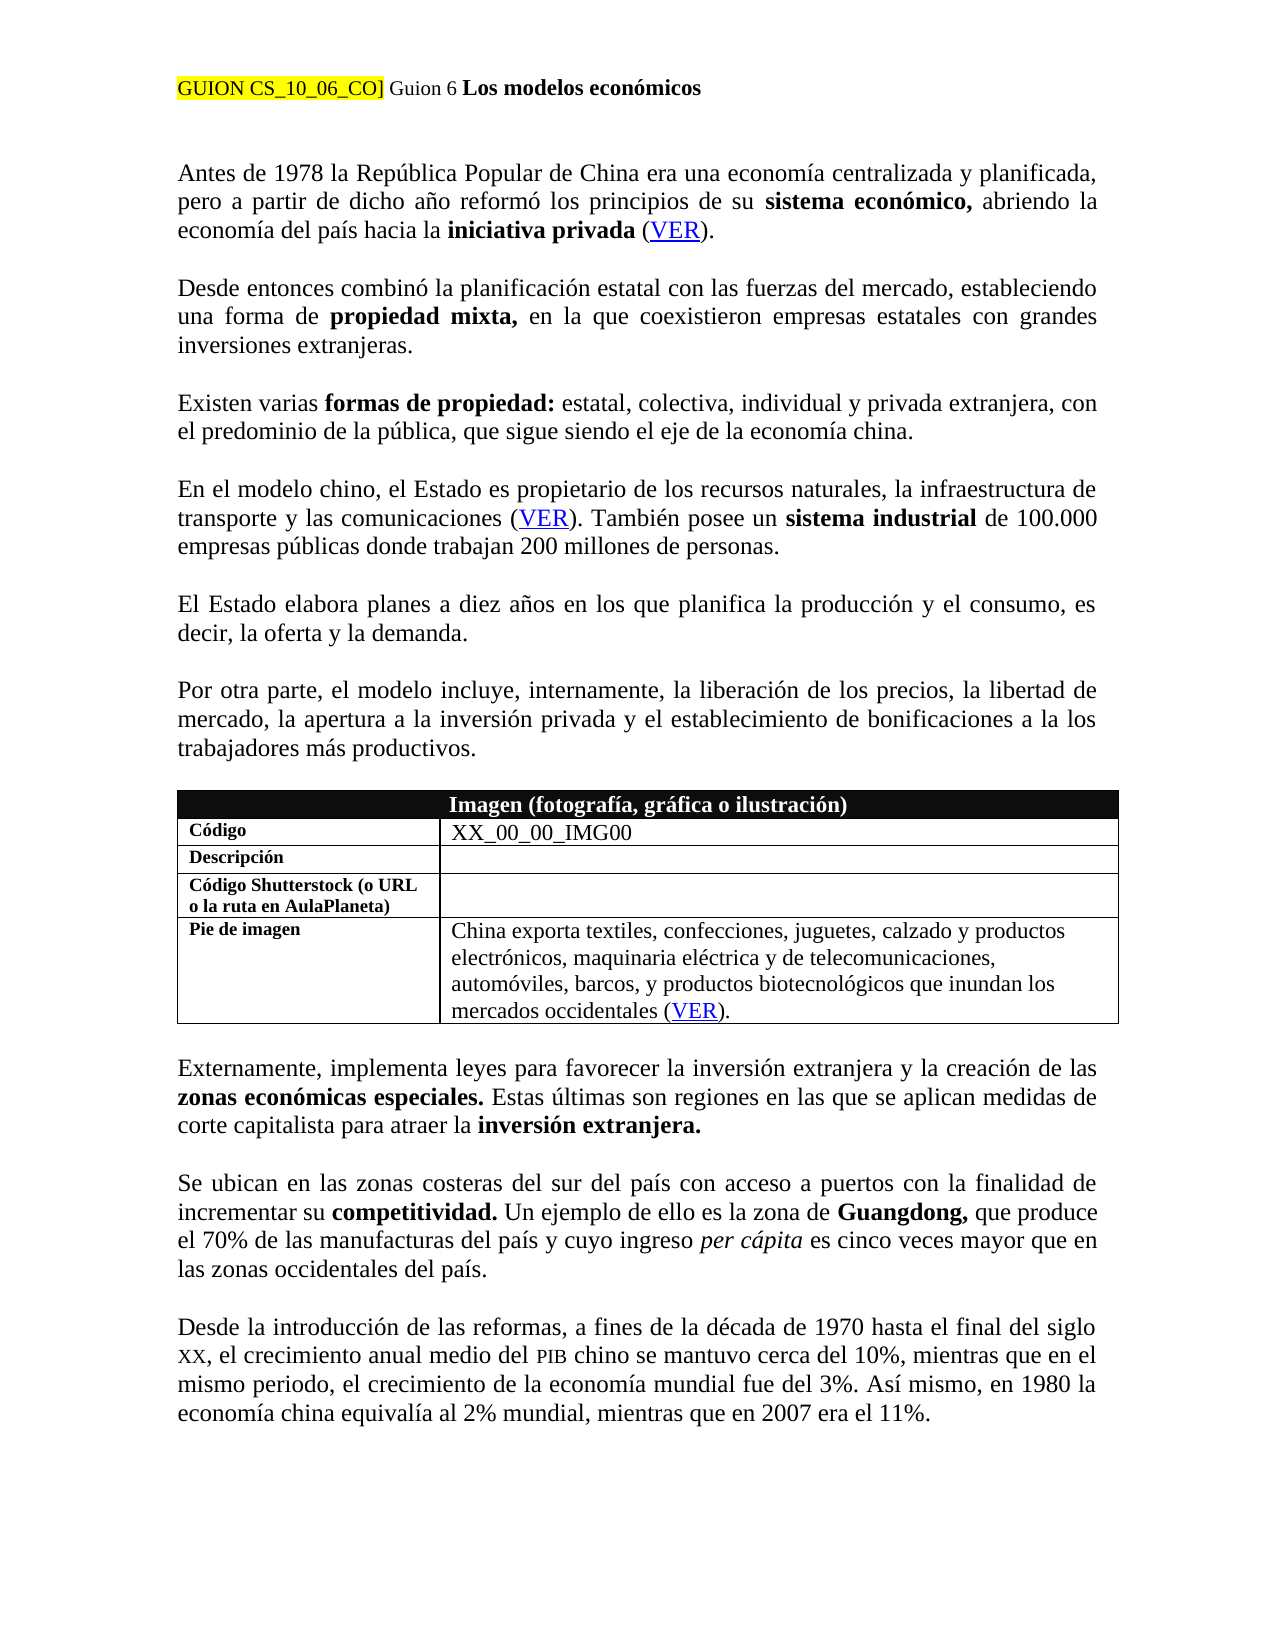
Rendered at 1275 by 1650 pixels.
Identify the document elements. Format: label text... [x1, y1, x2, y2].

table_cell China exporta textiles, confecciones, juguetes, calzado y productos electrónicos, maquinaria eléctrica y de telecomunicaciones, automóviles, barcos, y productos biotecnológicos que inundan los mercados occidentales (VER). [441, 918, 1118, 1023]
text Existen varias formas de propiedad: estatal, colectiva, individual y privada extranjera, con el predominio de la pública, que sigue siendo el eje de la economía china. [177, 388, 1098, 445]
table_cell Pie de imagen [178, 918, 439, 1023]
text Desde entonces combinó la planificación estatal con las fuerzas del mercado, estableciendo una forma de propiedad mixta, en la que coexistieron empresas estatales con grandes inversiones extranjeras. [177, 273, 1098, 359]
text Externamente, implementa leyes para favorecer la inversión extranjera y la creación de las zonas económicas especiales. Estas últimas son regiones en las que se aplican medidas de corte capitalista para atraer la inversión extranjera. [177, 1053, 1098, 1139]
text Por otra parte, el modelo incluye, internamente, la liberación de los precios, la libertad de mercado, la apertura a la inversión privada y el establecimiento de bonificaciones a la los trabajadores más productivos. [177, 675, 1098, 761]
table_cell [441, 874, 1118, 917]
table_cell Código [178, 819, 439, 845]
table_cell XX_00_00_IMG00 [441, 819, 1118, 845]
table_cell Código Shutterstock (o URL o la ruta en AulaPlaneta) [178, 874, 439, 917]
table_cell [441, 846, 1118, 872]
text Antes de 1978 la República Popular de China era una economía centralizada y planificada, pero a partir de dicho año reformó los principios de su sistema económico, abriendo la economía del país hacia la iniciativa privada (VER). [177, 158, 1098, 244]
text Se ubican en las zonas costeras del sur del país con acceso a puertos con la finalidad de incrementar su competitividad. Un ejemplo de ello es la zona de Guangdong, que produce el 70% de las manufacturas del país y cuyo ingreso per cápita es cinco veces mayor que en las zonas occidentales del país. [177, 1168, 1098, 1283]
text En el modelo chino, el Estado es propietario de los recursos naturales, la infraestructura de transporte y las comunicaciones (VER). También posee un sistema industrial de 100.000 empresas públicas donde trabajan 200 millones de personas. [177, 474, 1098, 560]
table_cell Descripción [178, 846, 439, 872]
text El Estado elabora planes a diez años en los que planifica la producción y el consumo, es decir, la oferta y la demanda. [177, 589, 1098, 646]
table_header Imagen (fotografía, gráfica o ilustración) [178, 791, 1118, 818]
text Desde la introducción de las reformas, a fines de la década de 1970 hasta el final del siglo xx, el crecimiento anual medio del pib chino se mantuvo cerca del 10%, mientras que en el mismo periodo, el crecimiento de la economía mundial fue del 3%. Así mismo, en 1980 la economía china equivalía al 2% mundial, mientras que en 2007 era el 11%. [177, 1312, 1098, 1427]
